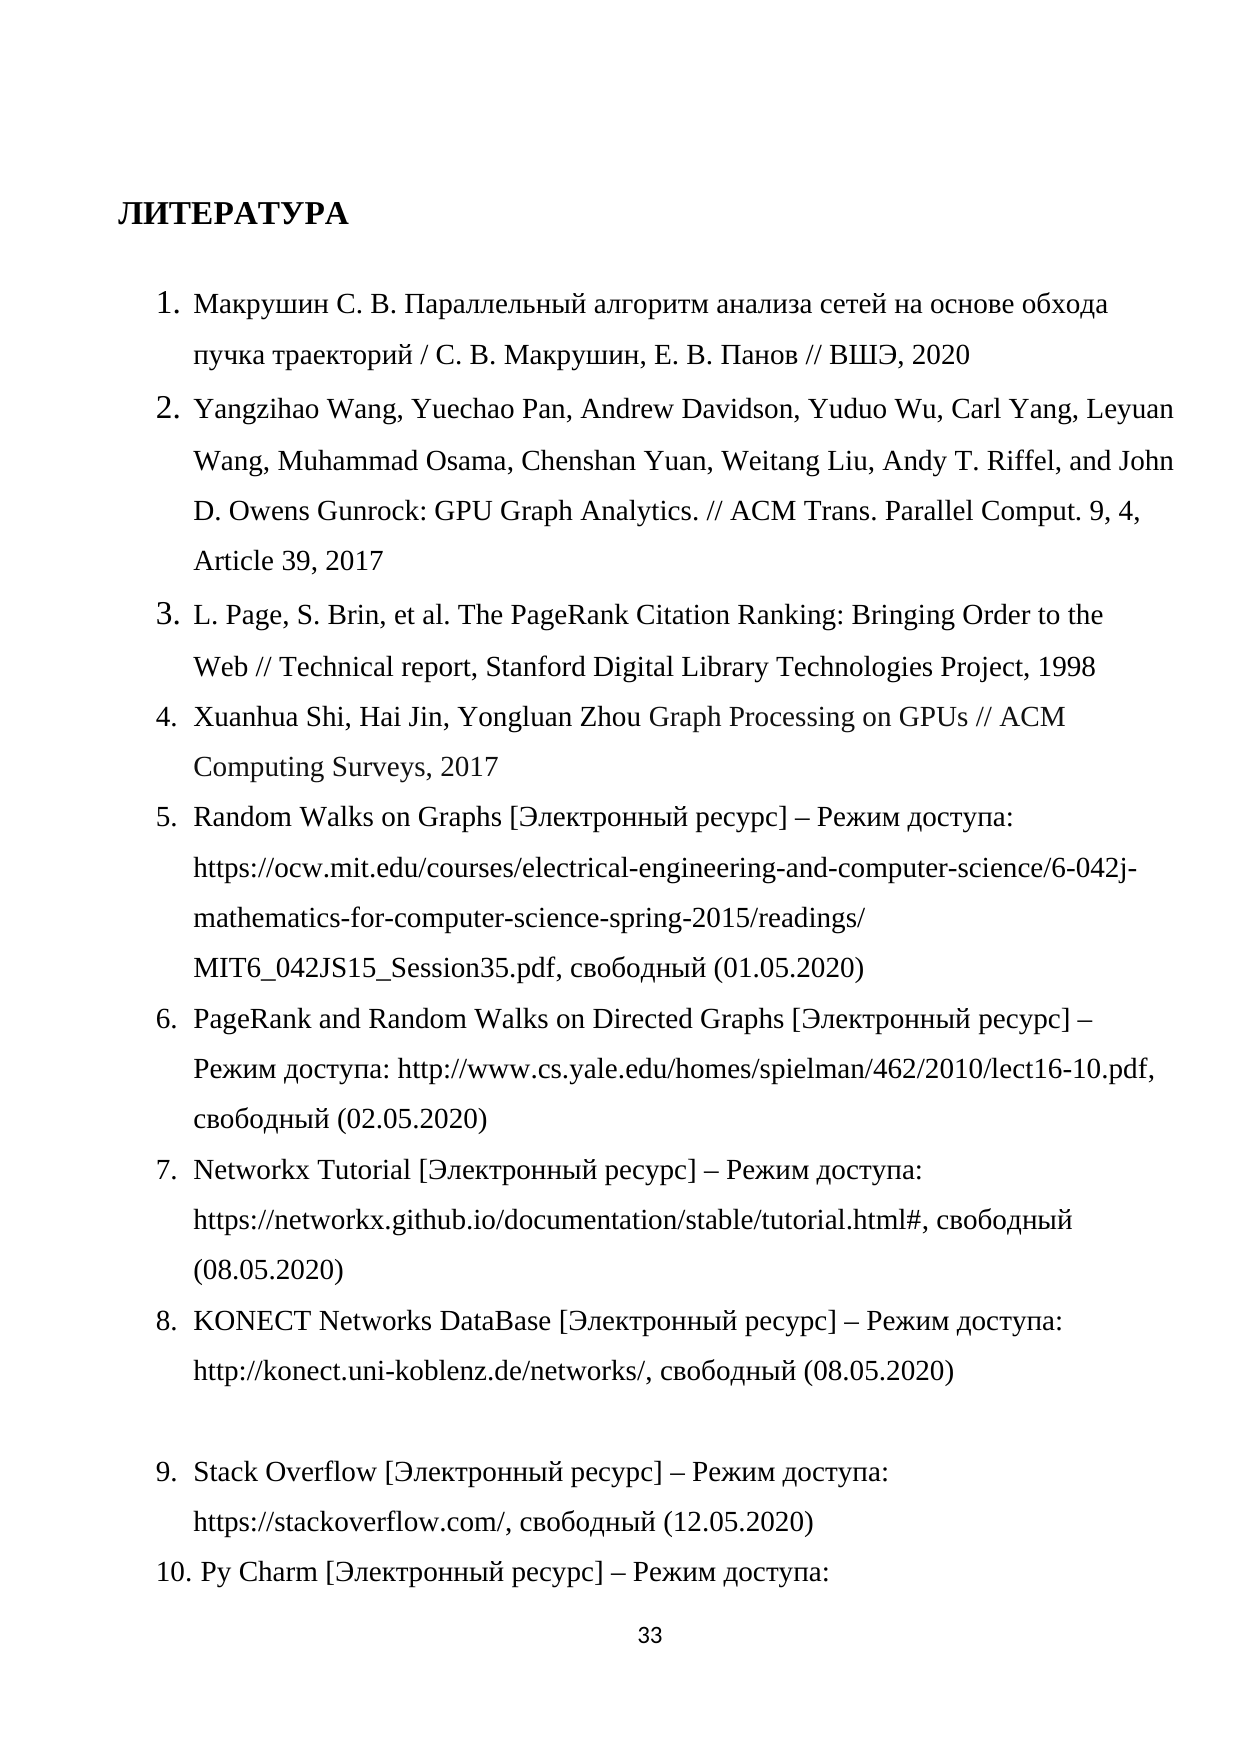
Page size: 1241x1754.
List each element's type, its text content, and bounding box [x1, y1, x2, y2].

list http://konect.uni-koblenz.de/networks/, свободный (08.05.2020) [193, 1353, 1181, 1387]
list KONECT Networks DataBase [Электронный ресурс] – Режим доступа: [156, 1303, 1181, 1336]
list L. Page, S. Brin, et al. The PageRank Citation Ranking: Bringing Order to the Web // Technical report, Stanford Digital Library Technologies Project, 1998 [156, 593, 1181, 682]
list PageRank and Random Walks on Directed Graphs [Электронный ресурс] – Режим доступа: http://www.cs.yale.edu/homes/spielman/462/2010/lect16-10.pdf, свободный (02.05.2020) [156, 1001, 1181, 1135]
list Stack Overflow [Электронный ресурс] – Режим доступа: https://stackoverflow.com/, свободный (12.05.2020) [156, 1454, 1181, 1537]
list Yangzihao Wang, Yuechao Pan, Andrew Davidson, Yuduo Wu, Carl Yang, Leyuan Wang, Muhammad Osama, Chenshan Yuan, Weitang Liu, Andy T. Riffel, and John D. Owens Gunrock: GPU Graph Analytics. // ACM Trans. Parallel Comput. 9, 4, Article 39, 2017 [156, 387, 1181, 577]
list Xuanhua Shi, Hai Jin, Yongluan Zhou Graph Processing on GPUs // ACM Computing Surveys, 2017 [156, 699, 1181, 783]
list Макрушин С. В. Параллельный алгоритм анализа сетей на основе обхода пучка траекторий / С. В. Макрушин, Е. В. Панов // ВШЭ, 2020 [156, 282, 1181, 371]
list Networkx Tutorial [Электронный ресурс] – Режим доступа: https://networkx.github.io/documentation/stable/tutorial.html#, свободный (08.05.2020) [156, 1152, 1181, 1286]
list Py Charm [Электронный ресурс] – Режим доступа: [156, 1554, 1181, 1588]
list Random Walks on Graphs [Электронный ресурс] – Режим доступа: https://ocw.mit.edu/courses/electrical-engineering-and-computer-science/6-042j-mathematics-for-computer-science-spring-2015/readings/MIT6_042JS15_Session35.pdf, свободный (01.05.2020) [156, 799, 1181, 984]
subtitle ЛИТЕРАТУРА [118, 193, 1181, 232]
